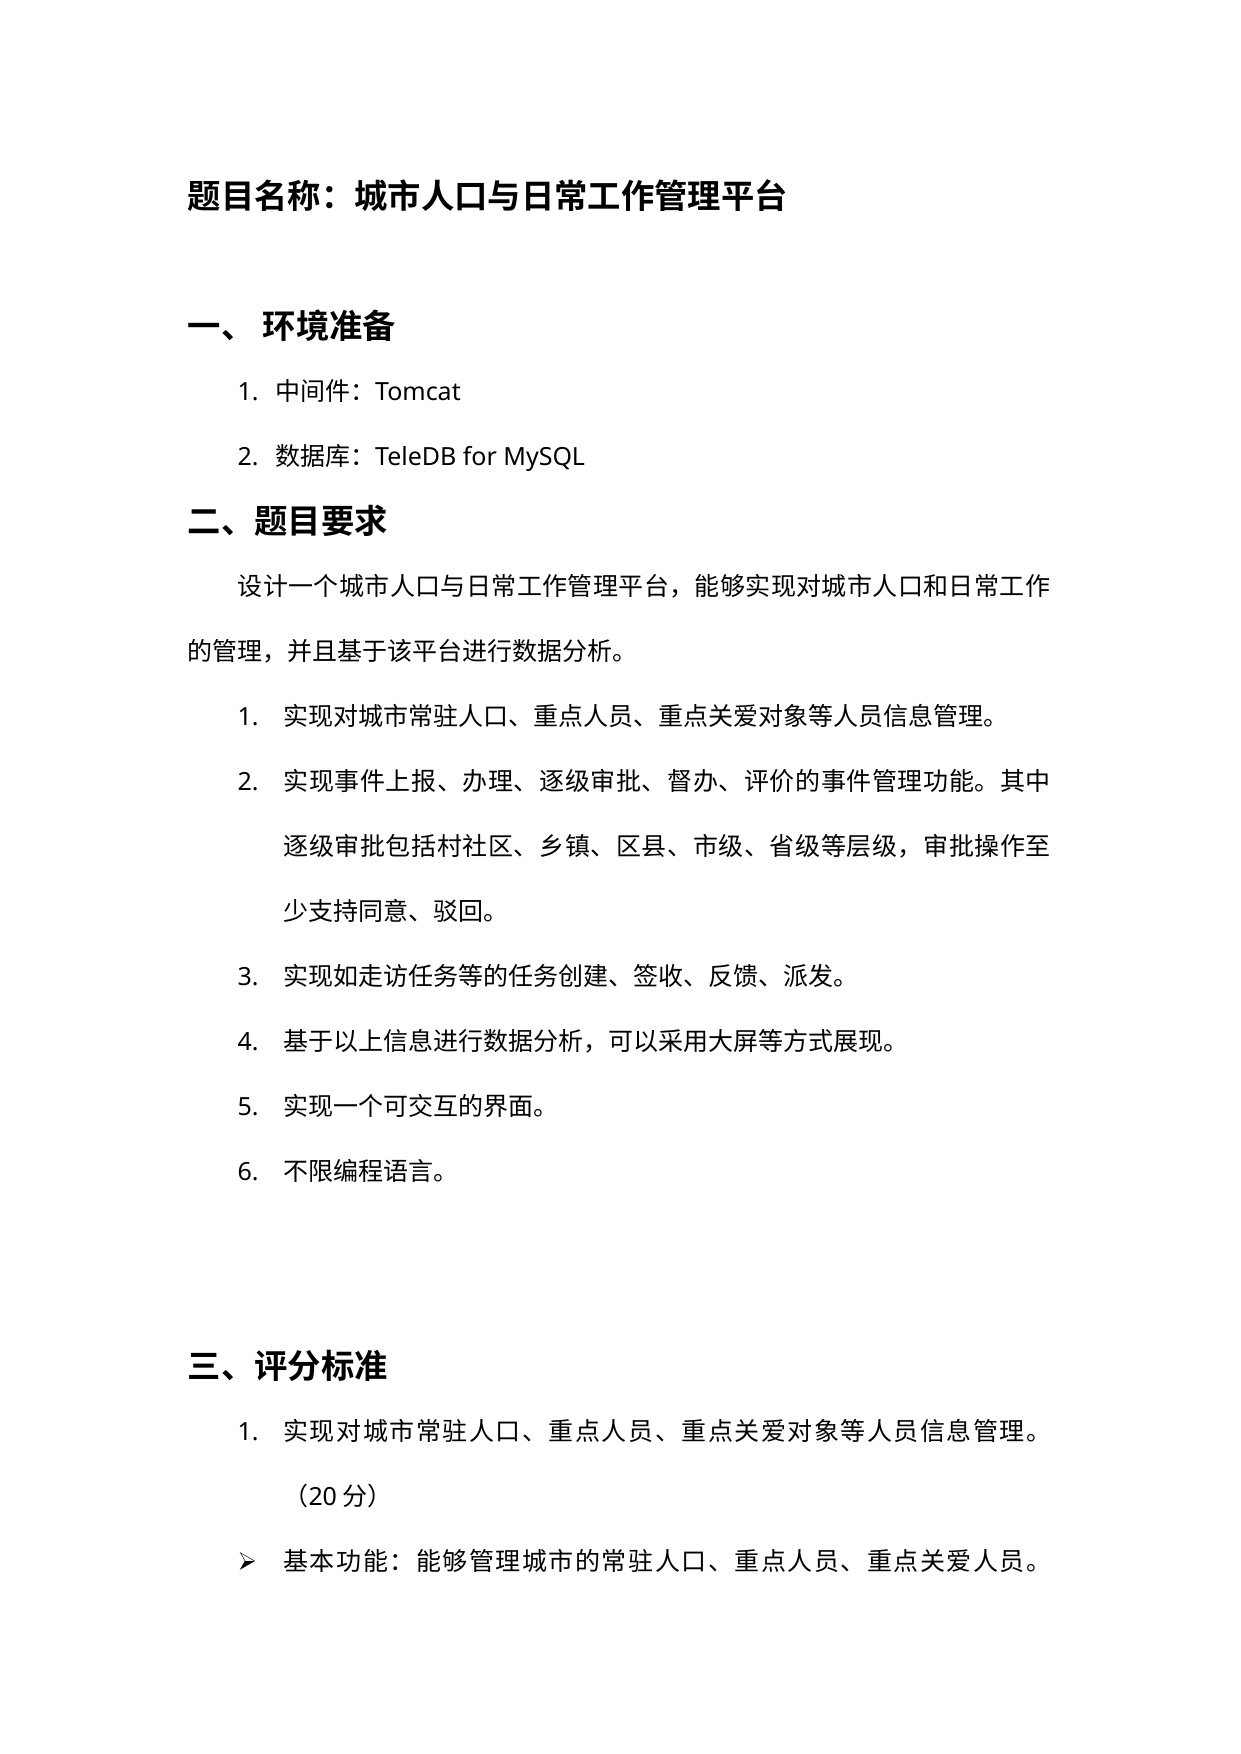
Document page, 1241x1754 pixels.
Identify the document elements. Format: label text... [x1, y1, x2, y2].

list 实现一个可交互的界面。 [237, 1072, 1053, 1137]
text 二、题目要求 [187, 487, 1053, 552]
text 三、评分标准 [187, 1332, 1053, 1397]
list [237, 1527, 1053, 1592]
list 不限编程语言。 [237, 1137, 1053, 1202]
list 基于以上信息进行数据分析，可以采用大屏等方式展现。 [237, 1007, 1053, 1072]
list 中间件：Tomcat [237, 357, 1053, 422]
text 题目名称：城市人口与日常工作管理平台 [187, 162, 1053, 227]
text 设计一个城市人口与日常工作管理平台，能够实现对城市人口和日常工作的管理，并且基于该平台进行数据分析。 [187, 552, 1053, 682]
list 实现事件上报、办理、逐级审批、督办、评价的事件管理功能。其中逐级审批包括村社区、乡镇、区县、市级、省级等层级，审批操作至少支持同意、驳回。 [237, 747, 1053, 942]
list 实现对城市常驻人口、重点人员、重点关爱对象等人员信息管理。 [237, 682, 1053, 747]
list 环境准备 [187, 292, 1053, 357]
list 实现对城市常驻人口、重点人员、重点关爱对象等人员信息管理。（20分） [237, 1397, 1053, 1527]
list 实现如走访任务等的任务创建、签收、反馈、派发。 [237, 942, 1053, 1007]
list 数据库：TeleDB for MySQL [237, 422, 1053, 487]
